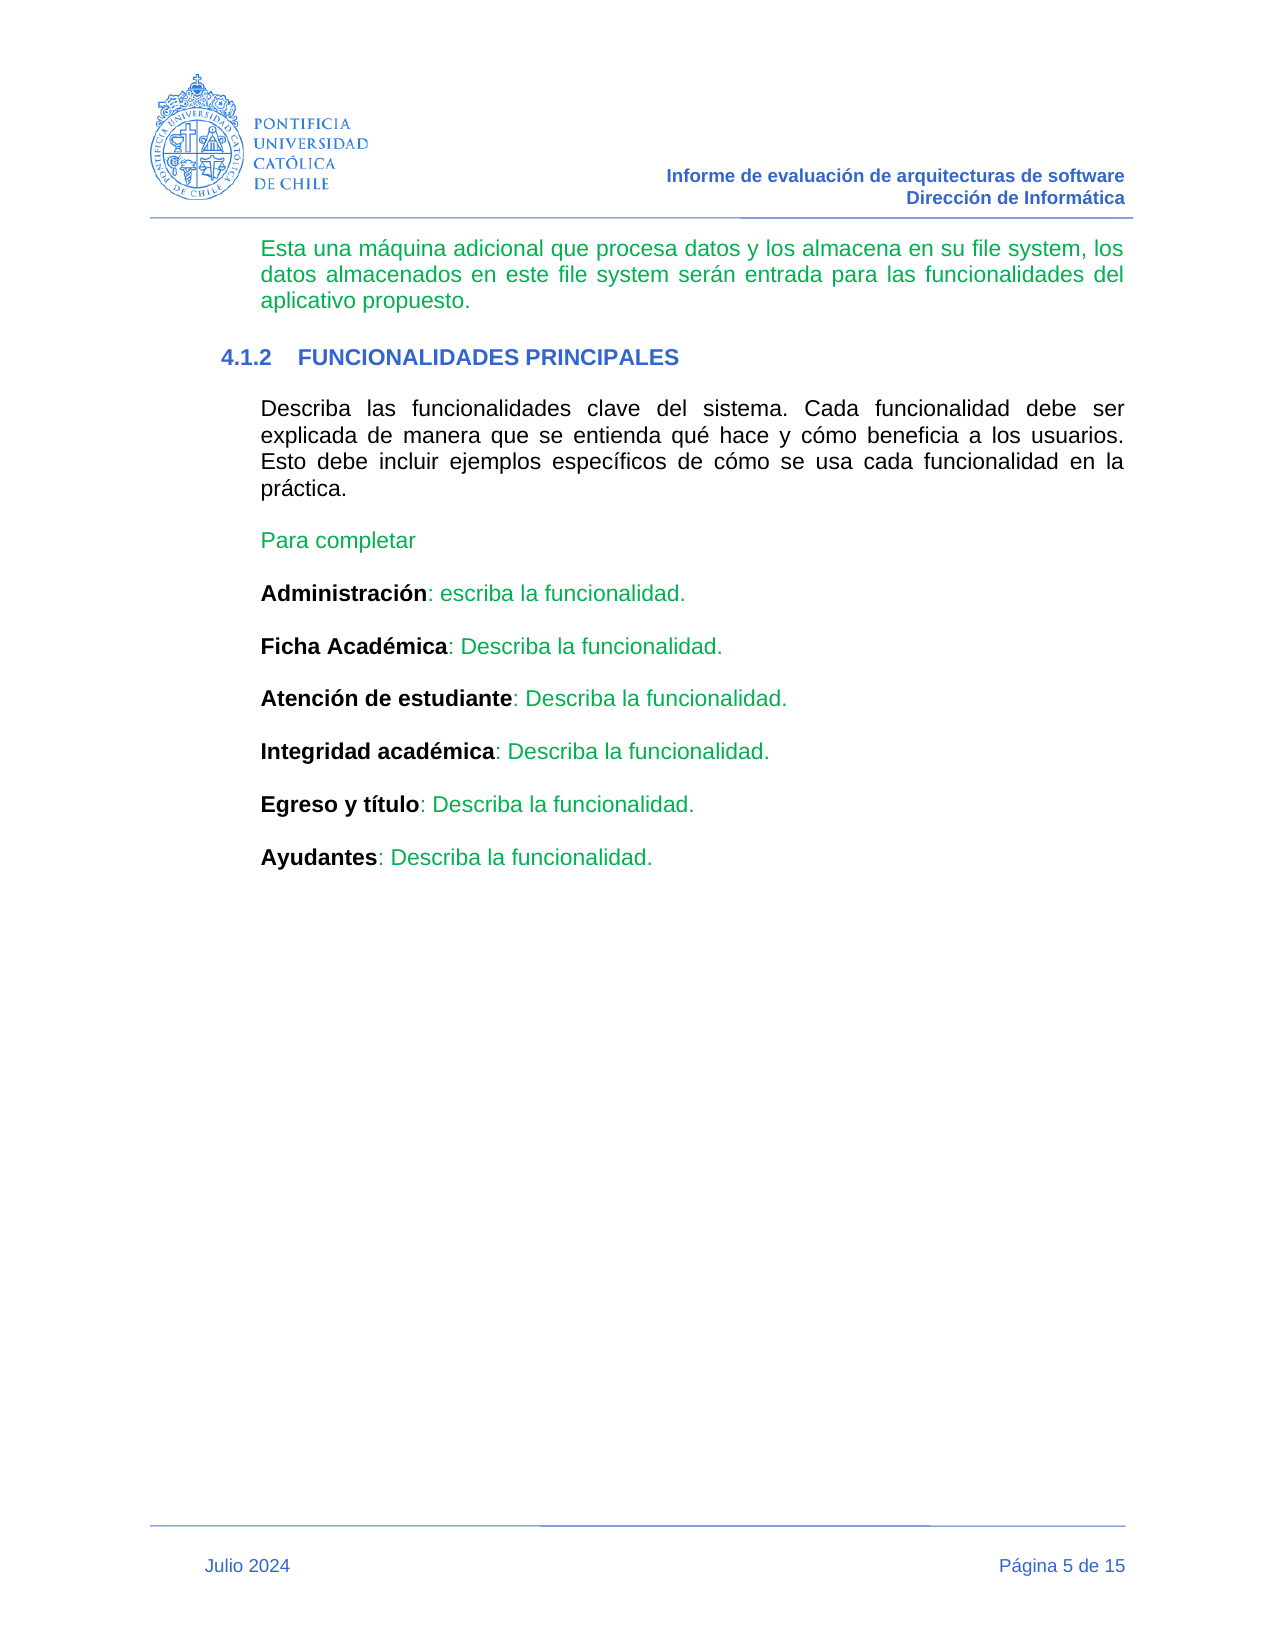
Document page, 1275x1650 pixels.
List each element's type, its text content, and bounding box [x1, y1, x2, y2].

text Ayudantes: Describa la funcionalidad. [260, 843, 1125, 870]
text Esta una máquina adicional que procesa datos y los almacena en su file system, los datos almacenados en este file system serán entrada para las funcionalidades del aplicativo propuesto. [260, 234, 1125, 313]
text Atención de estudiante: Describa la funcionalidad. [260, 685, 1125, 712]
picture [150, 74, 368, 200]
text Para completar [260, 527, 1125, 553]
text Administración: escriba la funcionalidad. [260, 580, 1125, 606]
subtitle FUNCIONALIDADES PRINCIPALES [221, 344, 1125, 370]
text Describa las funcionalidades clave del sistema. Cada funcionalidad debe ser explicada de manera que se entienda qué hace y cómo beneficia a los usuarios. Esto debe incluir ejemplos específicos de cómo se usa cada funcionalidad en la práctica. [260, 395, 1125, 501]
text Ficha Académica: Describa la funcionalidad. [260, 633, 1125, 659]
text Egreso y título: Describa la funcionalidad. [260, 791, 1125, 817]
text Integridad académica: Describa la funcionalidad. [260, 738, 1125, 764]
